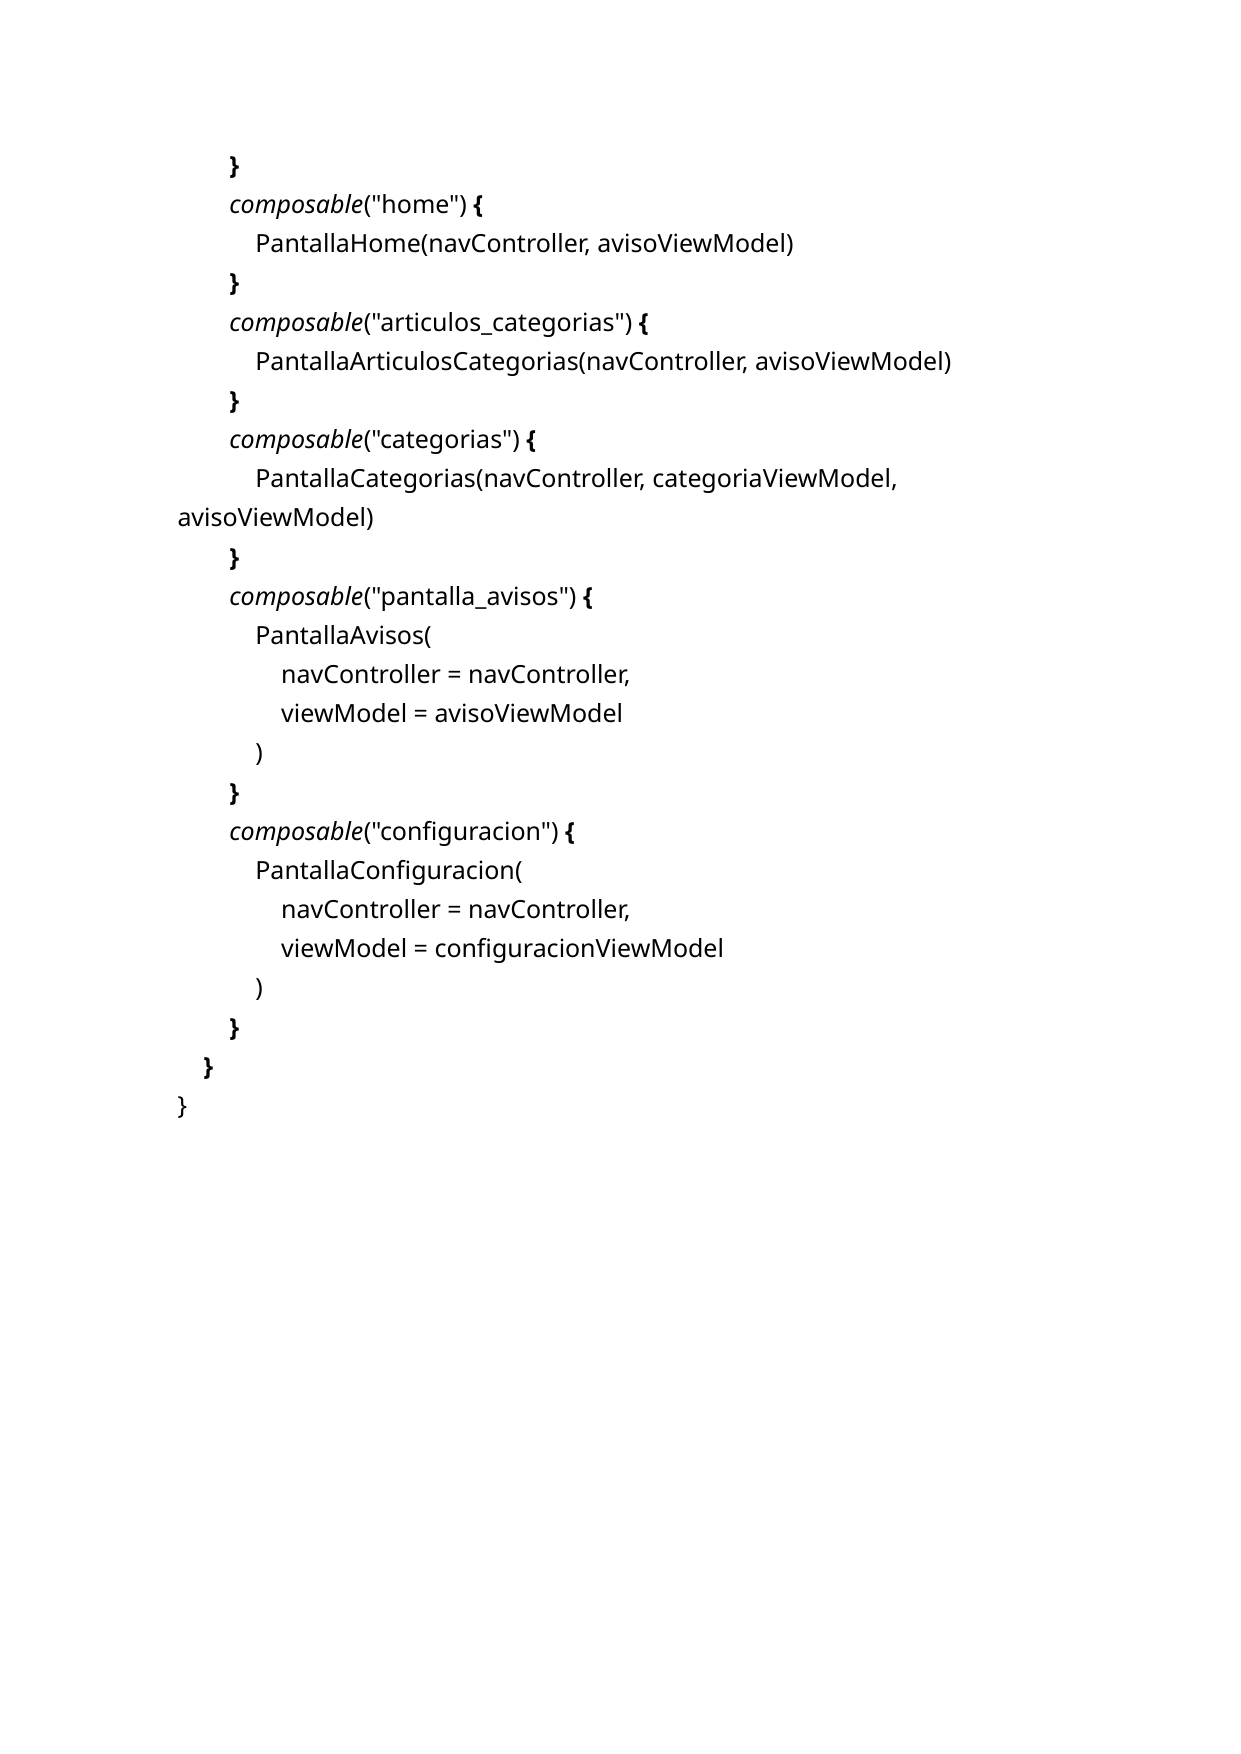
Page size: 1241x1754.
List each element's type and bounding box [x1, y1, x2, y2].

text [177, 148, 1063, 1122]
